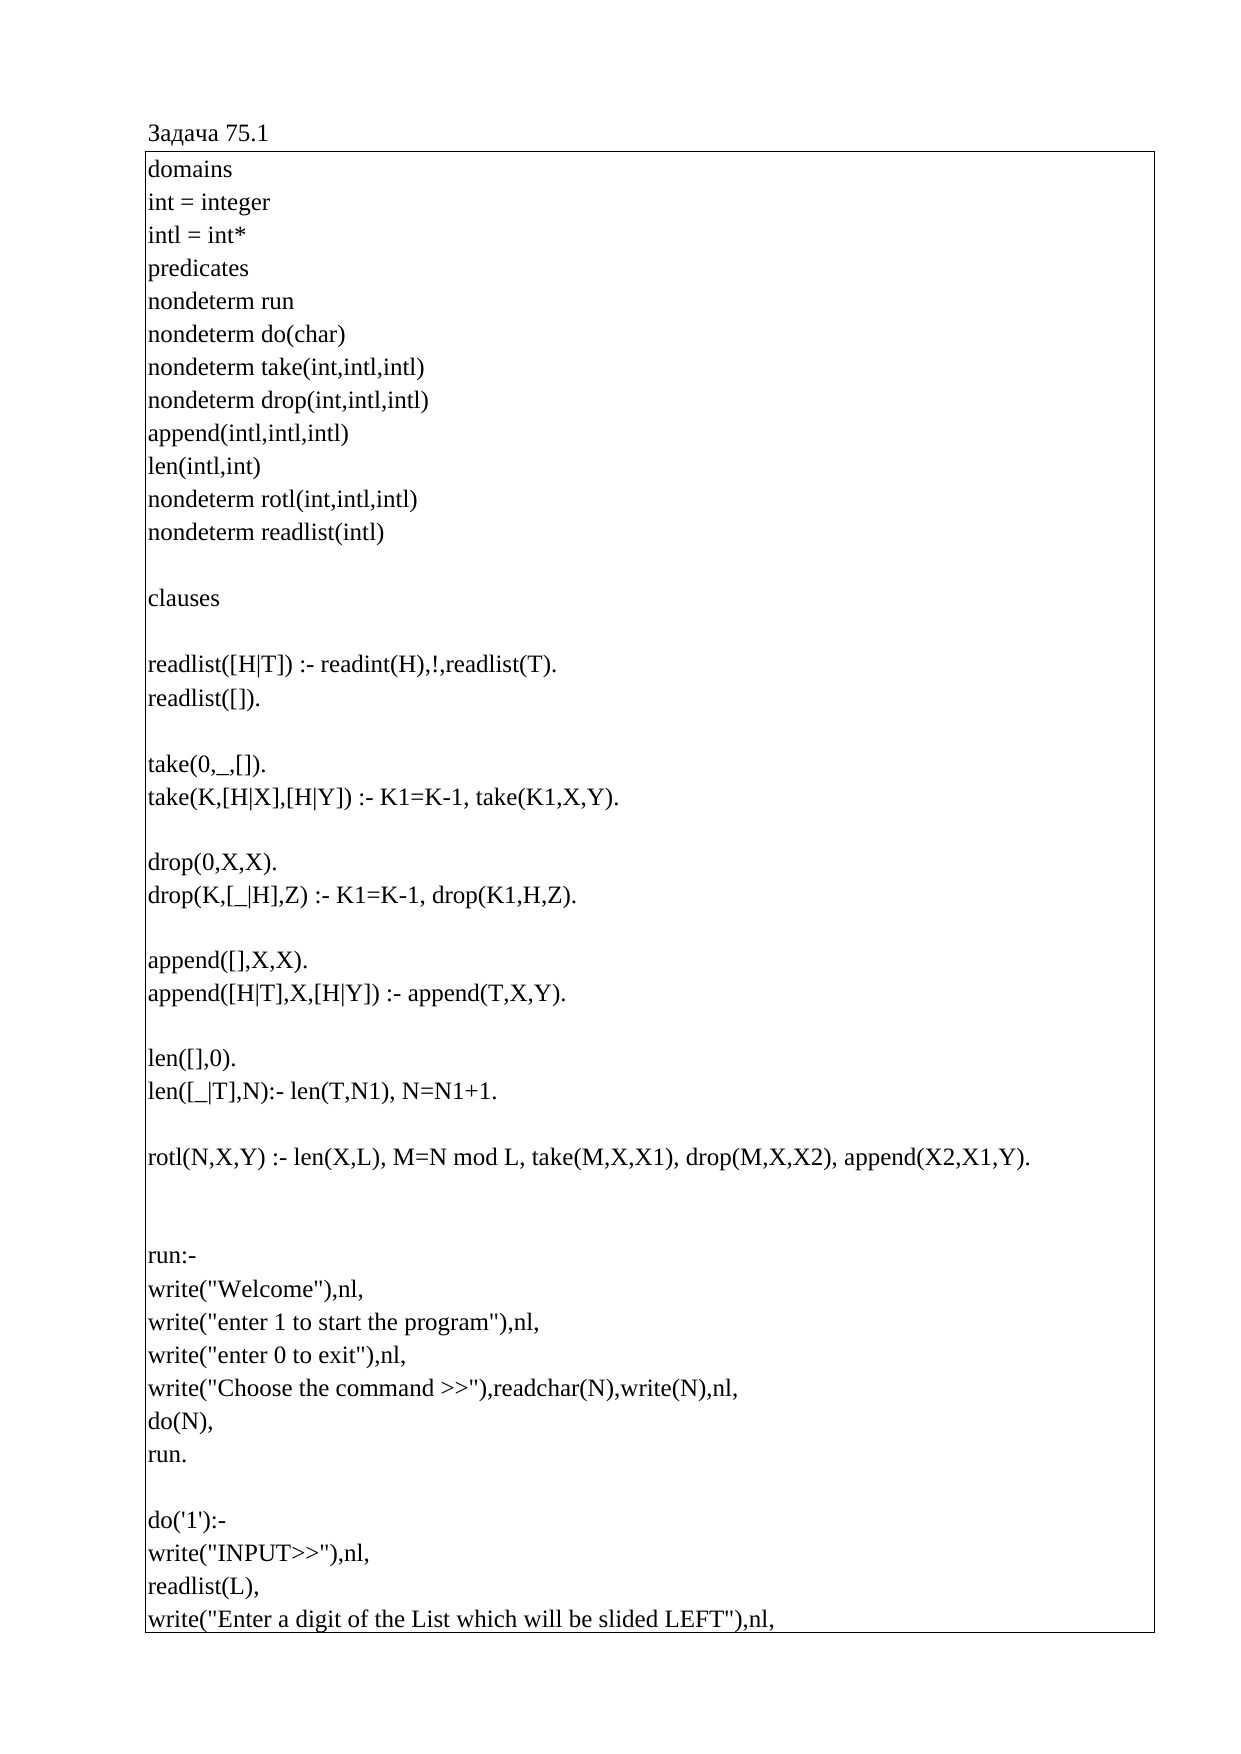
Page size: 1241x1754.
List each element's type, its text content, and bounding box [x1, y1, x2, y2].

text run. [146, 1436, 1154, 1467]
text readlist([H|T]) :- readint(H),!,readlist(T). [146, 646, 1154, 678]
text int = integer [146, 184, 1154, 216]
text write("Choose the command >>"),readchar(N),write(N),nl, [146, 1369, 1154, 1401]
text take(0,_,[]). [146, 746, 1154, 777]
text nondeterm drop(int,intl,intl) [146, 382, 1154, 414]
text Задача 75.1 [148, 118, 1152, 147]
text len([_|T],N):- len(T,N1), N=N1+1. [146, 1073, 1154, 1105]
text intl = int* [146, 217, 1154, 249]
text write("enter 1 to start the program"),nl, [146, 1303, 1154, 1335]
text write("enter 0 to exit"),nl, [146, 1337, 1154, 1368]
text rotl(N,X,Y) :- len(X,L), M=N mod L, take(M,X,X1), drop(M,X,X2), append(X2,X1,Y). [146, 1138, 1154, 1170]
text nondeterm run [146, 283, 1154, 315]
text drop(K,[_|H],Z) :- K1=K-1, drop(K1,H,Z). [146, 877, 1154, 909]
text append([H|T],X,[H|Y]) :- append(T,X,Y). [146, 975, 1154, 1007]
text len([],0). [146, 1040, 1154, 1072]
text readlist(L), [146, 1568, 1154, 1599]
text nondeterm take(int,intl,intl) [146, 349, 1154, 381]
text nondeterm readlist(intl) [146, 514, 1154, 546]
text nondeterm rotl(int,intl,intl) [146, 481, 1154, 513]
text readlist([]). [146, 679, 1154, 711]
text do(N), [146, 1403, 1154, 1434]
text write("INPUT>>"),nl, [146, 1535, 1154, 1567]
text append(intl,intl,intl) [146, 415, 1154, 447]
text append([],X,X). [146, 942, 1154, 974]
text predicates [146, 250, 1154, 282]
text do('1'):- [146, 1502, 1154, 1533]
text domains [146, 152, 1154, 183]
text write("Welcome"),nl, [146, 1271, 1154, 1302]
text take(K,[H|X],[H|Y]) :- K1=K-1, take(K1,X,Y). [146, 778, 1154, 810]
text write("Enter a digit of the List which will be slided LEFT"),nl, [146, 1601, 1154, 1632]
text drop(0,X,X). [146, 844, 1154, 876]
text nondeterm do(char) [146, 316, 1154, 348]
text run:- [146, 1237, 1154, 1269]
text len(intl,int) [146, 448, 1154, 480]
text clauses [146, 580, 1154, 612]
